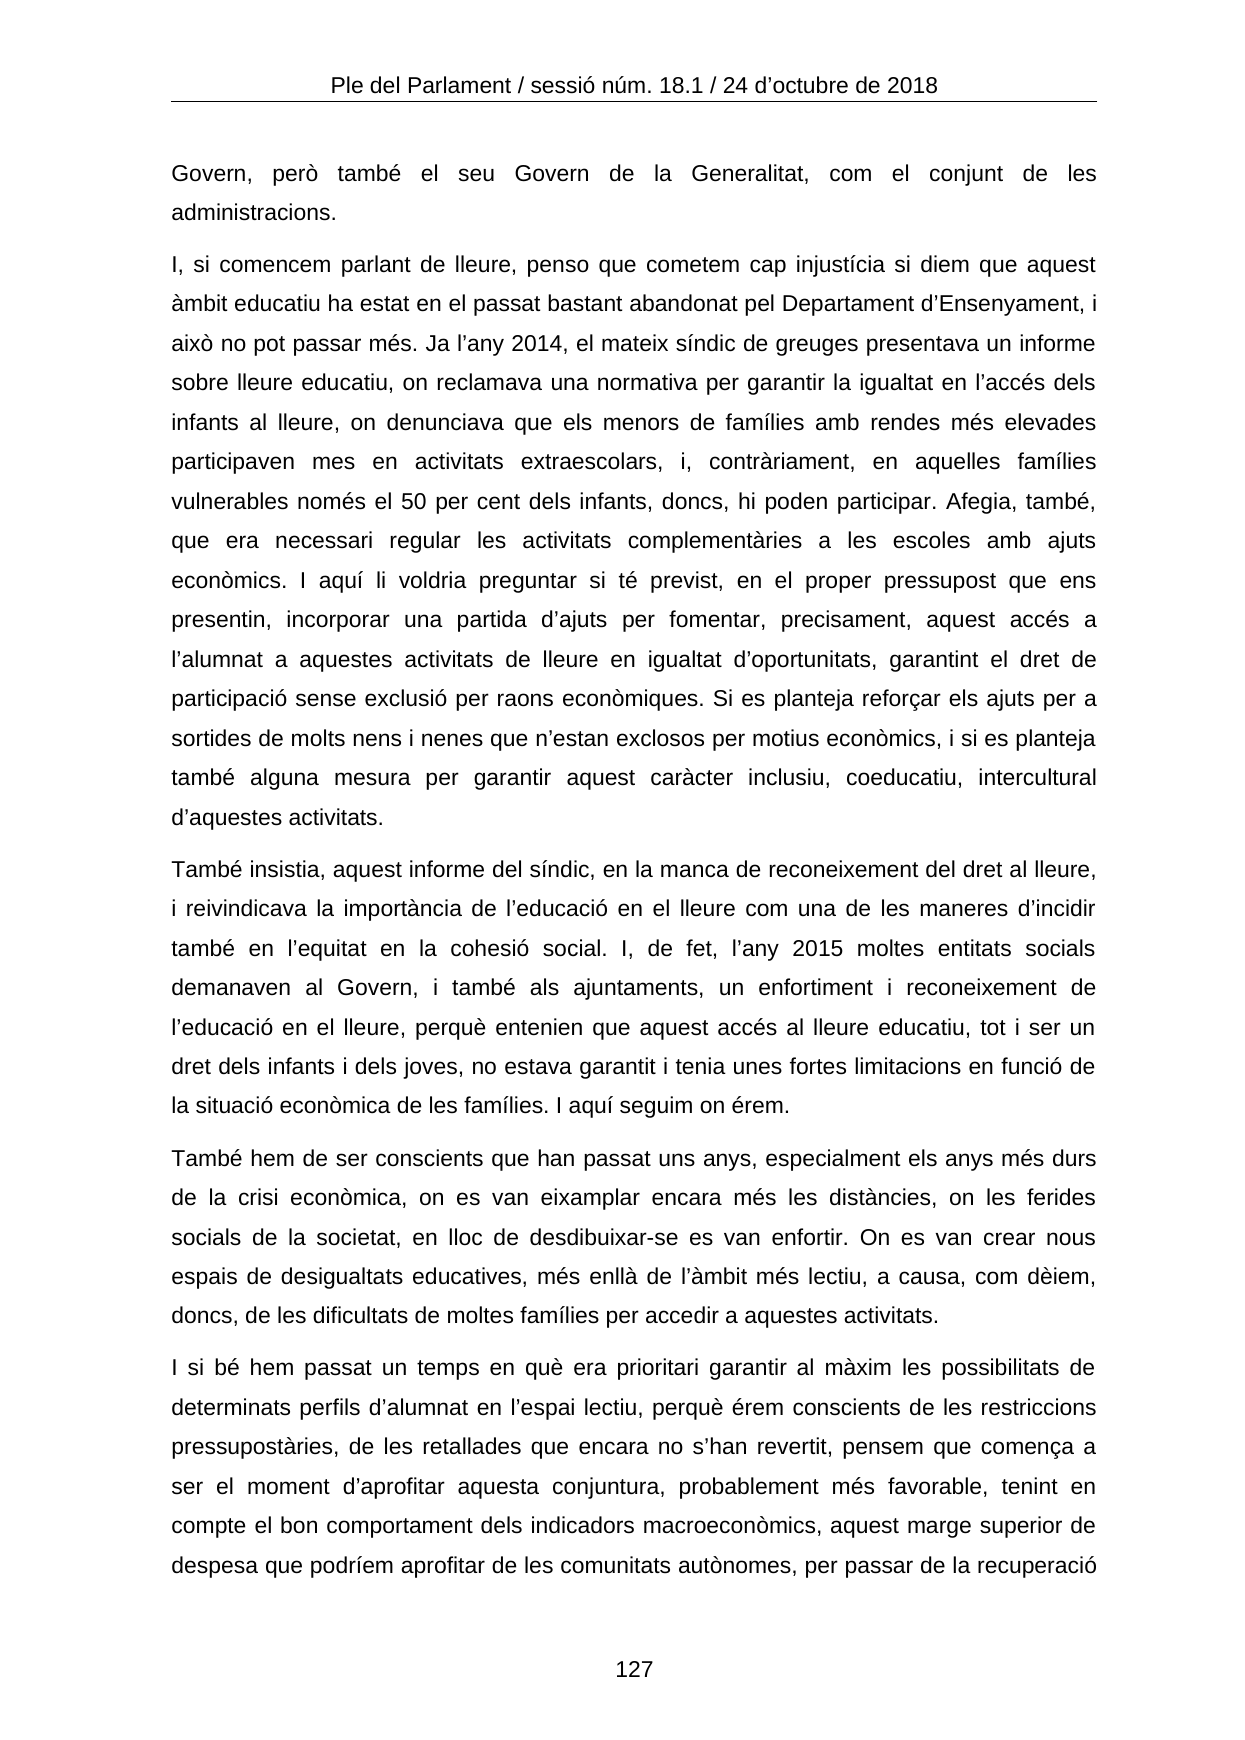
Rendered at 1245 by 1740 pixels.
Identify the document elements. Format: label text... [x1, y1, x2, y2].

text També hem de ser conscients que han passat uns anys, especialment els anys més durs de la crisi econòmica, on es van eixamplar encara més les distàncies, on les ferides socials de la societat, en lloc de desdibuixar-se es van enfortir. On es van crear nous espais de desigualtats educatives, més enllà de l’àmbit més lectiu, a causa, com dèiem, doncs, de les dificultats de moltes famílies per accedir a aquestes activitats. [171, 1144, 1097, 1329]
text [171, 1354, 1097, 1578]
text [171, 159, 1097, 225]
text També insistia, aquest informe del síndic, en la manca de reconeixement del dret al lleure, i reivindicava la importància de l’educació en el lleure com una de les maneres d’incidir també en l’equitat en la cohesió social. I, de fet, l’any 2015 moltes entitats socials demanaven al Govern, i també als ajuntaments, un enfortiment i reconeixement de l’educació en el lleure, perquè entenien que aquest accés al lleure educatiu, tot i ser un dret dels infants i dels joves, no estava garantit i tenia unes fortes limitacions en funció de la situació econòmica de les famílies. I aquí seguim on érem. [171, 856, 1097, 1119]
text I, si comencem parlant de lleure, penso que cometem cap injustícia si diem que aquest àmbit educatiu ha estat en el passat bastant abandonat pel Departament d’Ensenyament, i això no pot passar més. Ja l’any 2014, el mateix síndic de greuges presentava un informe sobre lleure educatiu, on reclamava una normativa per garantir la igualtat en l’accés dels infants al lleure, on denunciava que els menors de famílies amb rendes més elevades participaven mes en activitats extraescolars, i, contràriament, en aquelles famílies vulnerables només el 50 per cent dels infants, doncs, hi poden participar. Afegia, també, que era necessari regular les activitats complementàries a les escoles amb ajuts econòmics. I aquí li voldria preguntar si té previst, en el proper pressupost que ens presentin, incorporar una partida d’ajuts per fomentar, precisament, aquest accés a l’alumnat a aquestes activitats de lleure en igualtat d’oportunitats, garantint el dret de participació sense exclusió per raons econòmiques. Si es planteja reforçar els ajuts per a sortides de molts nens i nenes que n’estan exclosos per motius econòmics, i si es planteja també alguna mesura per garantir aquest caràcter inclusiu, coeducatiu, intercultural d’aquestes activitats. [171, 251, 1097, 830]
